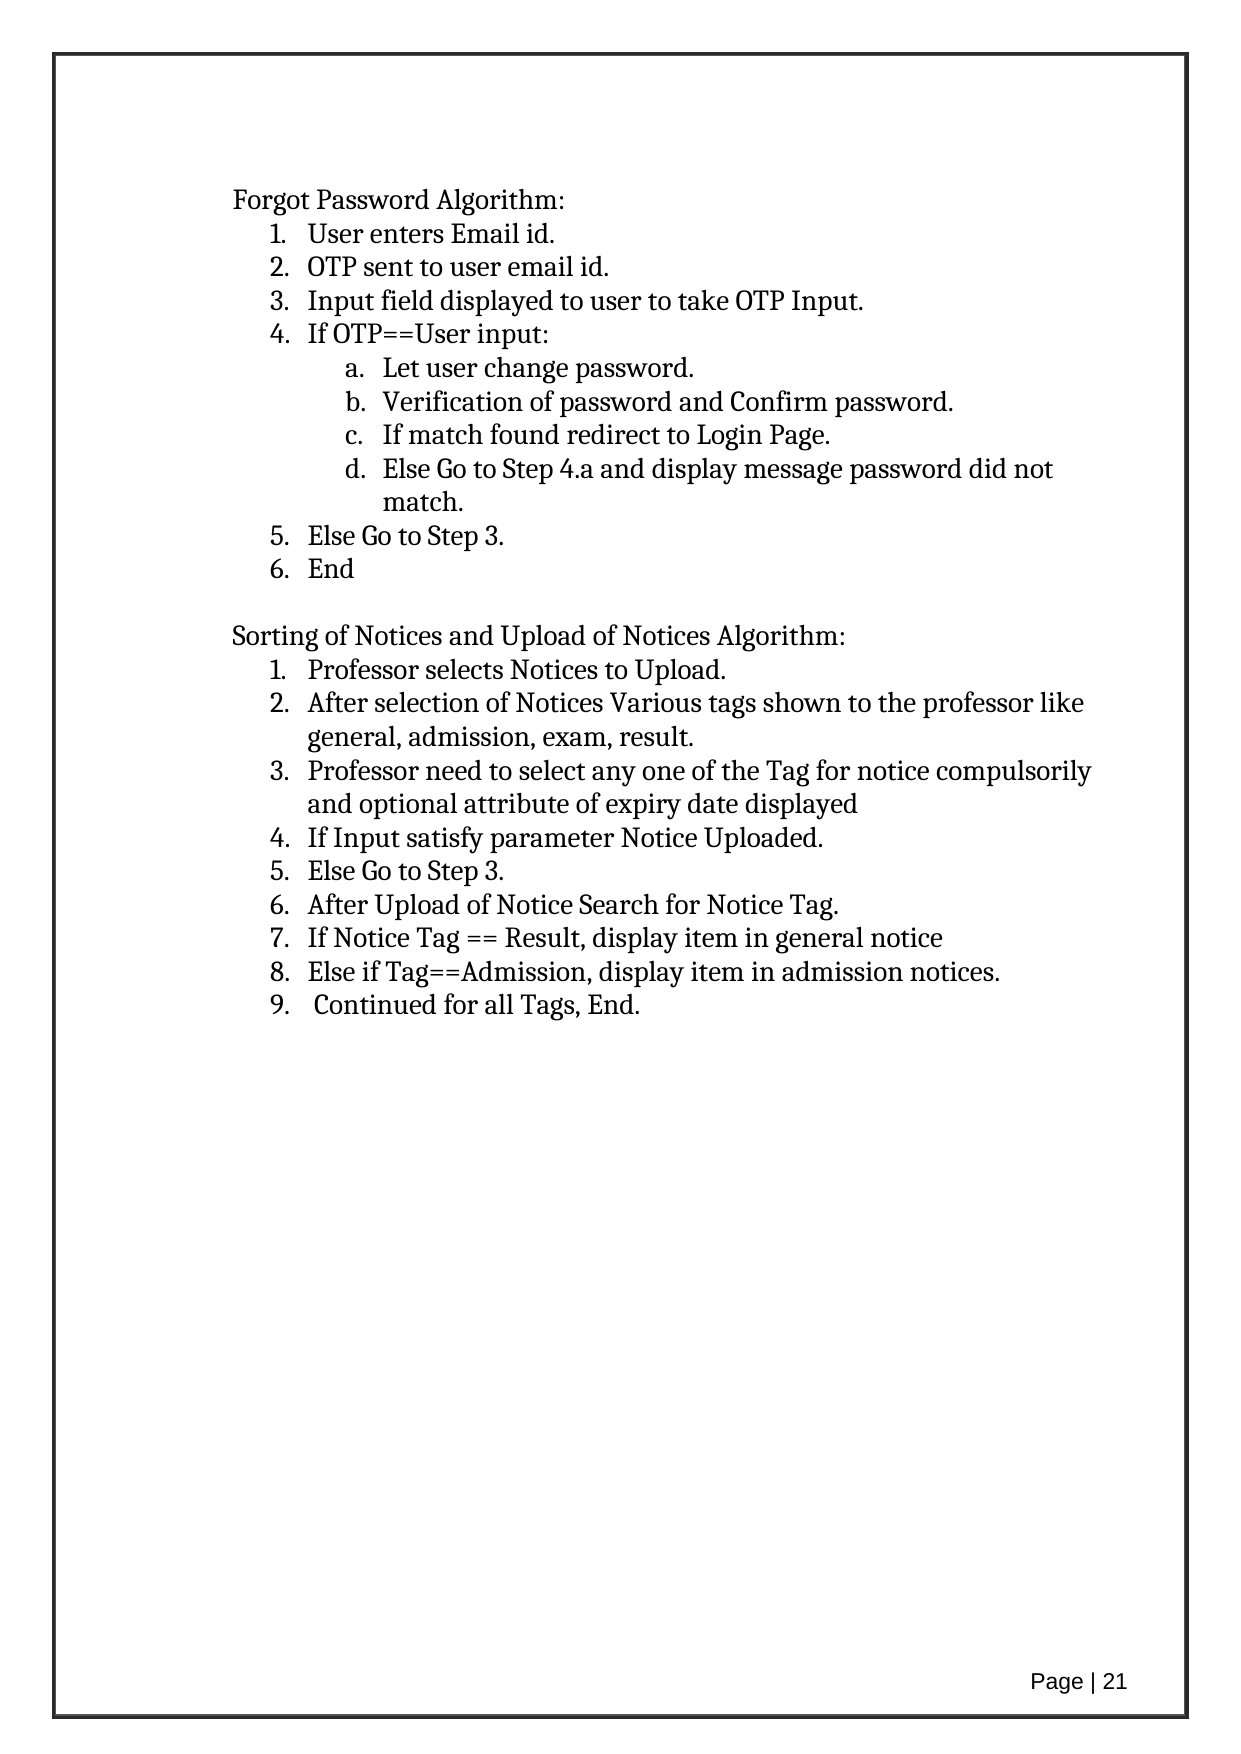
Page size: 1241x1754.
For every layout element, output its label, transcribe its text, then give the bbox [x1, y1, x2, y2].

list Else Go to Step 3. [270, 519, 1128, 552]
list Else if Tag==Admission, display item in admission notices. [270, 955, 1128, 988]
list If Input satisfy parameter Notice Uploaded. [270, 821, 1128, 854]
list Continued for all Tags, End. [270, 988, 1128, 1022]
list Else Go to Step 3. [270, 854, 1128, 888]
list After selection of Notices Various tags shown to the professor like general, admission, exam, result. [270, 687, 1128, 754]
list After Upload of Notice Search for Notice Tag. [270, 888, 1128, 921]
list If Notice Tag == Result, display item in general notice [270, 921, 1128, 955]
list OTP sent to user email id. [270, 251, 1128, 284]
list Else Go to Step 4.a and display message password did not match. [345, 452, 1128, 519]
list Verification of password and Confirm password. [345, 385, 1128, 418]
list Professor selects Notices to Upload. [270, 653, 1128, 687]
list If match found redirect to Login Page. [345, 418, 1128, 452]
list Input field displayed to user to take OTP Input. [270, 284, 1128, 318]
list Professor need to select any one of the Tag for notice compulsorily and optional attribute of expiry date displayed [270, 754, 1128, 821]
text Sorting of Notices and Upload of Notices Algorithm: [232, 619, 1128, 653]
list Let user change password. [345, 351, 1128, 385]
text Forgot Password Algorithm: [202, 183, 1128, 217]
list If OTP==User input: [270, 318, 1128, 351]
list User enters Email id. [270, 217, 1128, 251]
list End [270, 552, 1128, 586]
